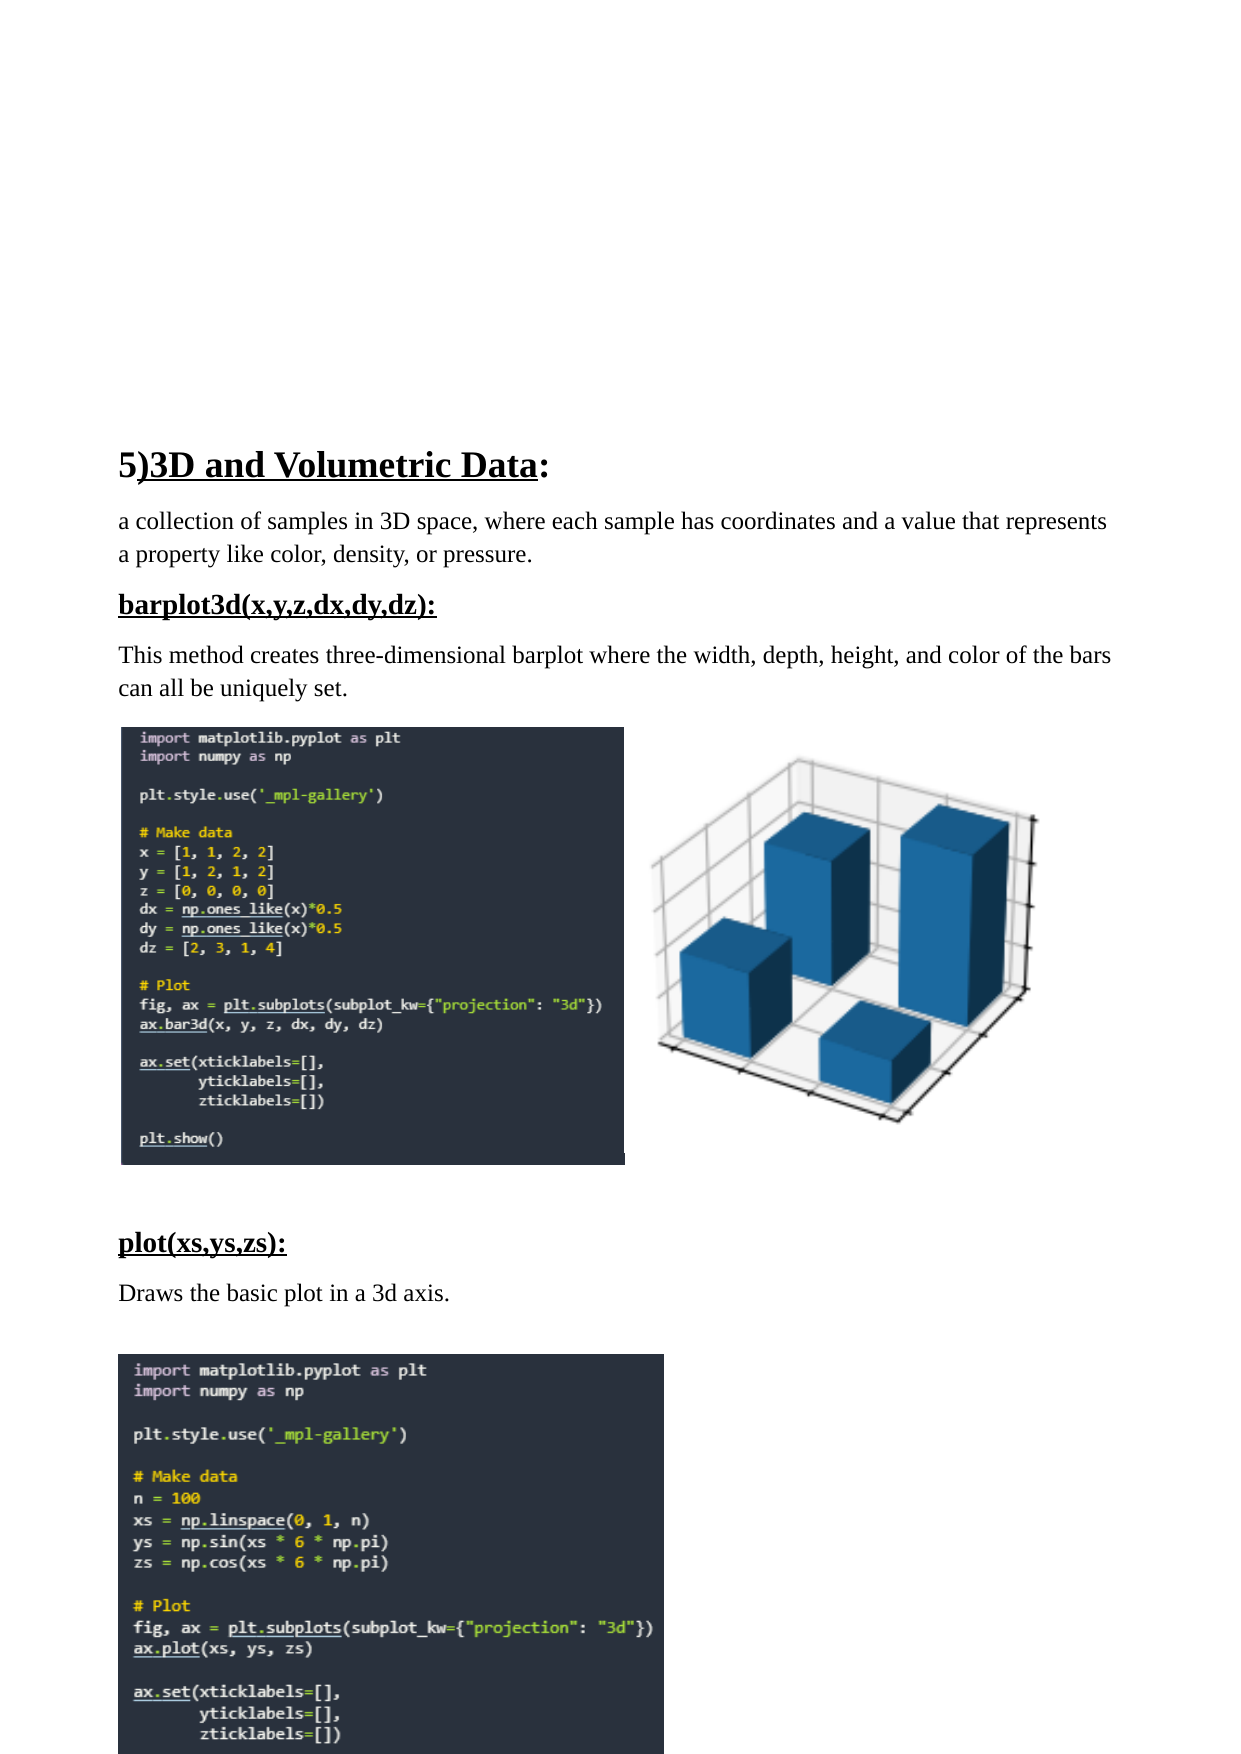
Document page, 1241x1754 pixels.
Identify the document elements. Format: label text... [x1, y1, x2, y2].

text a collection of samples in 3D space, where each sample has coordinates and a value that represents a property like color, density, or pressure. [118, 506, 1122, 568]
picture [121, 720, 1057, 1165]
text Draws the basic plot in a 3d axis. [118, 1278, 1122, 1340]
text This method creates three-dimensional barplot where the width, depth, height, and color of the bars can all be uniquely set. [118, 640, 1122, 702]
picture [118, 1354, 664, 1754]
text barplot3d(x,y,z,dx,dy,dz): [118, 587, 1122, 620]
text 5)3D and Volumetric Data: [118, 442, 1122, 485]
text plot(xs,ys,zs): [118, 1225, 1122, 1259]
